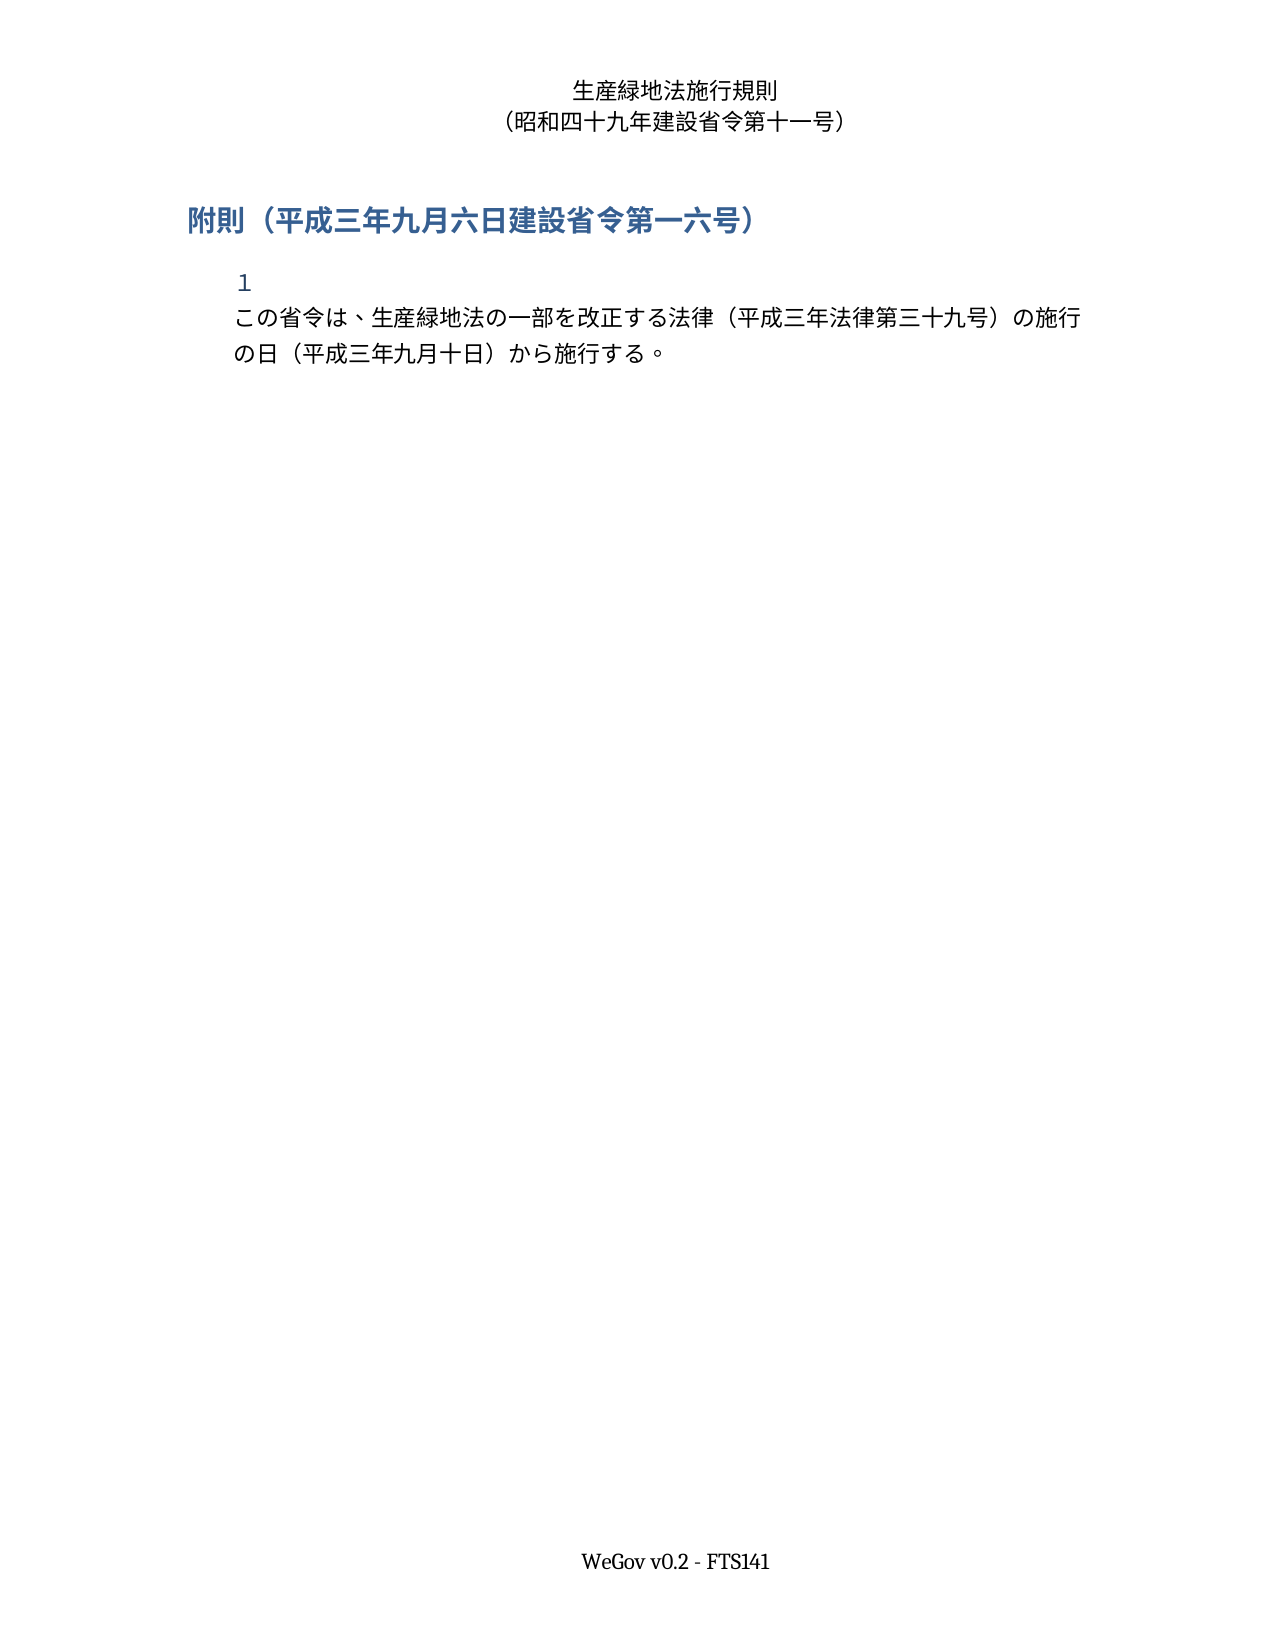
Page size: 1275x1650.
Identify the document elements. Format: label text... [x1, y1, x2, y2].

text この省令は、生産緑地法の一部を改正する法律（平成三年法律第三十九号）の施行の日（平成三年九月十日）から施行する。 [233, 302, 1087, 369]
subtitle 附則（平成三年九月六日建設省令第一六号） [187, 200, 1087, 240]
subtitle １ [233, 266, 1087, 298]
